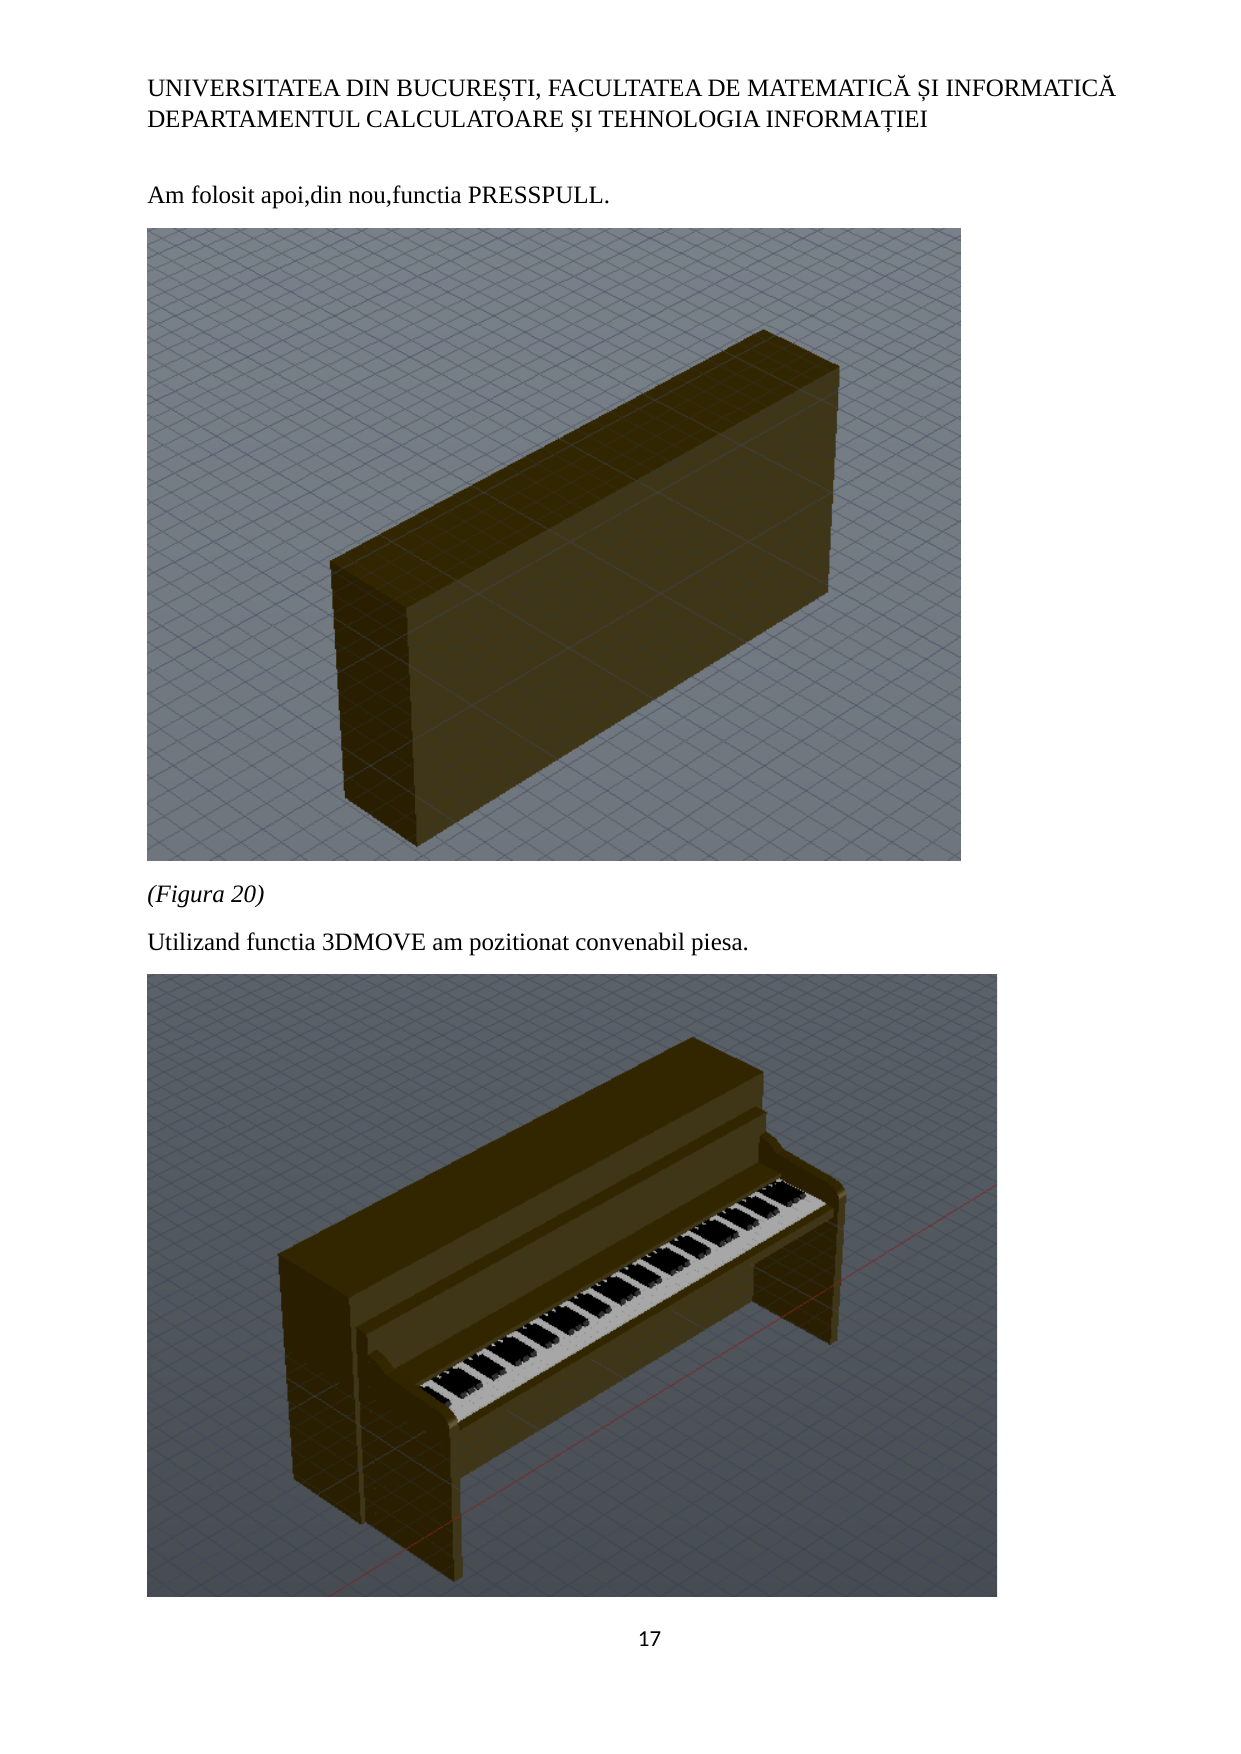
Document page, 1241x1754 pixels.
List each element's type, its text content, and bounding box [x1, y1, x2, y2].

picture [147, 974, 998, 1597]
text (Figura 20) [147, 879, 1152, 908]
picture [147, 228, 961, 861]
text Utilizand functia 3DMOVE am pozitionat convenabil piesa. [147, 927, 1152, 956]
text Am folosit apoi,din nou,functia PRESSPULL. [147, 180, 1152, 209]
